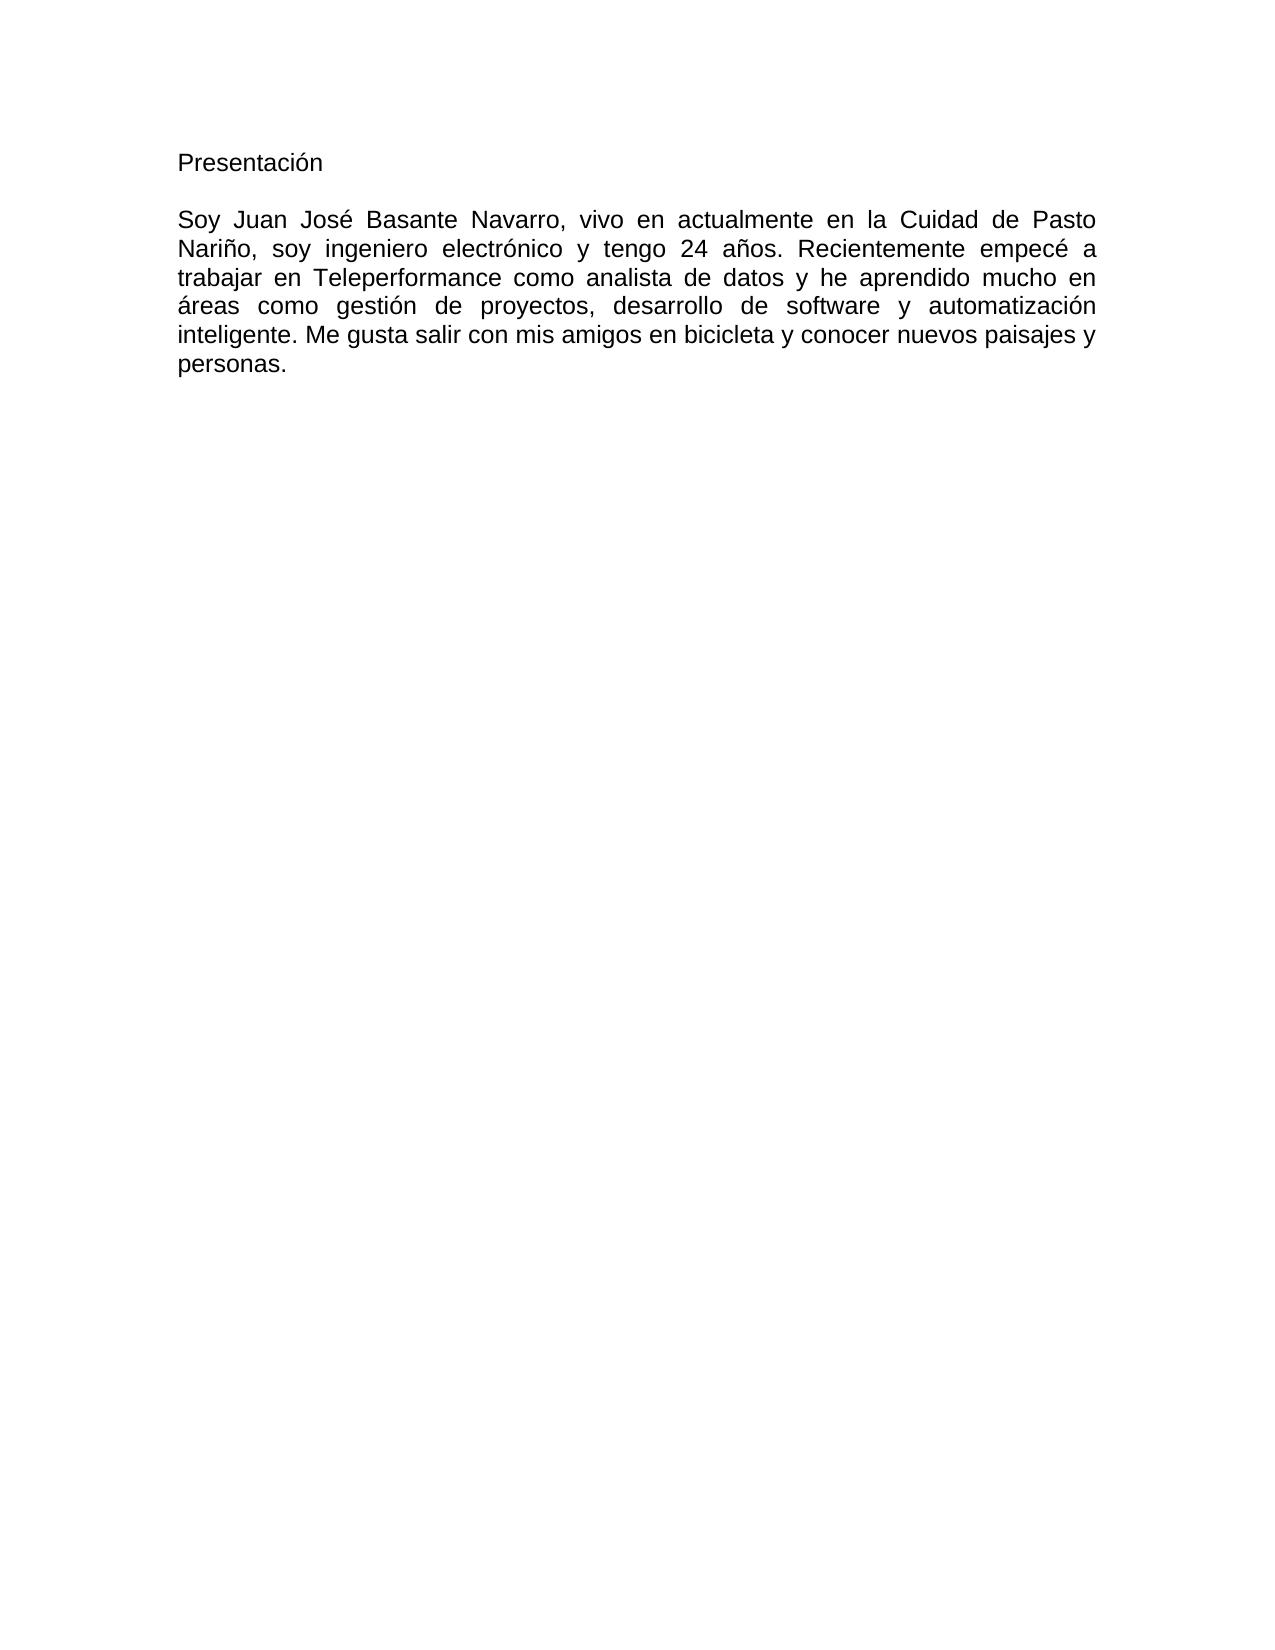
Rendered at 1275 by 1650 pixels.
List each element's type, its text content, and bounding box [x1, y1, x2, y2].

text Presentación [177, 148, 1098, 176]
text Soy Juan José Basante Navarro, vivo en actualmente en la Cuidad de Pasto Nariño, soy ingeniero electrónico y tengo 24 años. Recientemente empecé a trabajar en Teleperformance como analista de datos y he aprendido mucho en áreas como gestión de proyectos, desarrollo de software y automatización inteligente. Me gusta salir con mis amigos en bicicleta y conocer nuevos paisajes y personas. [177, 205, 1098, 378]
